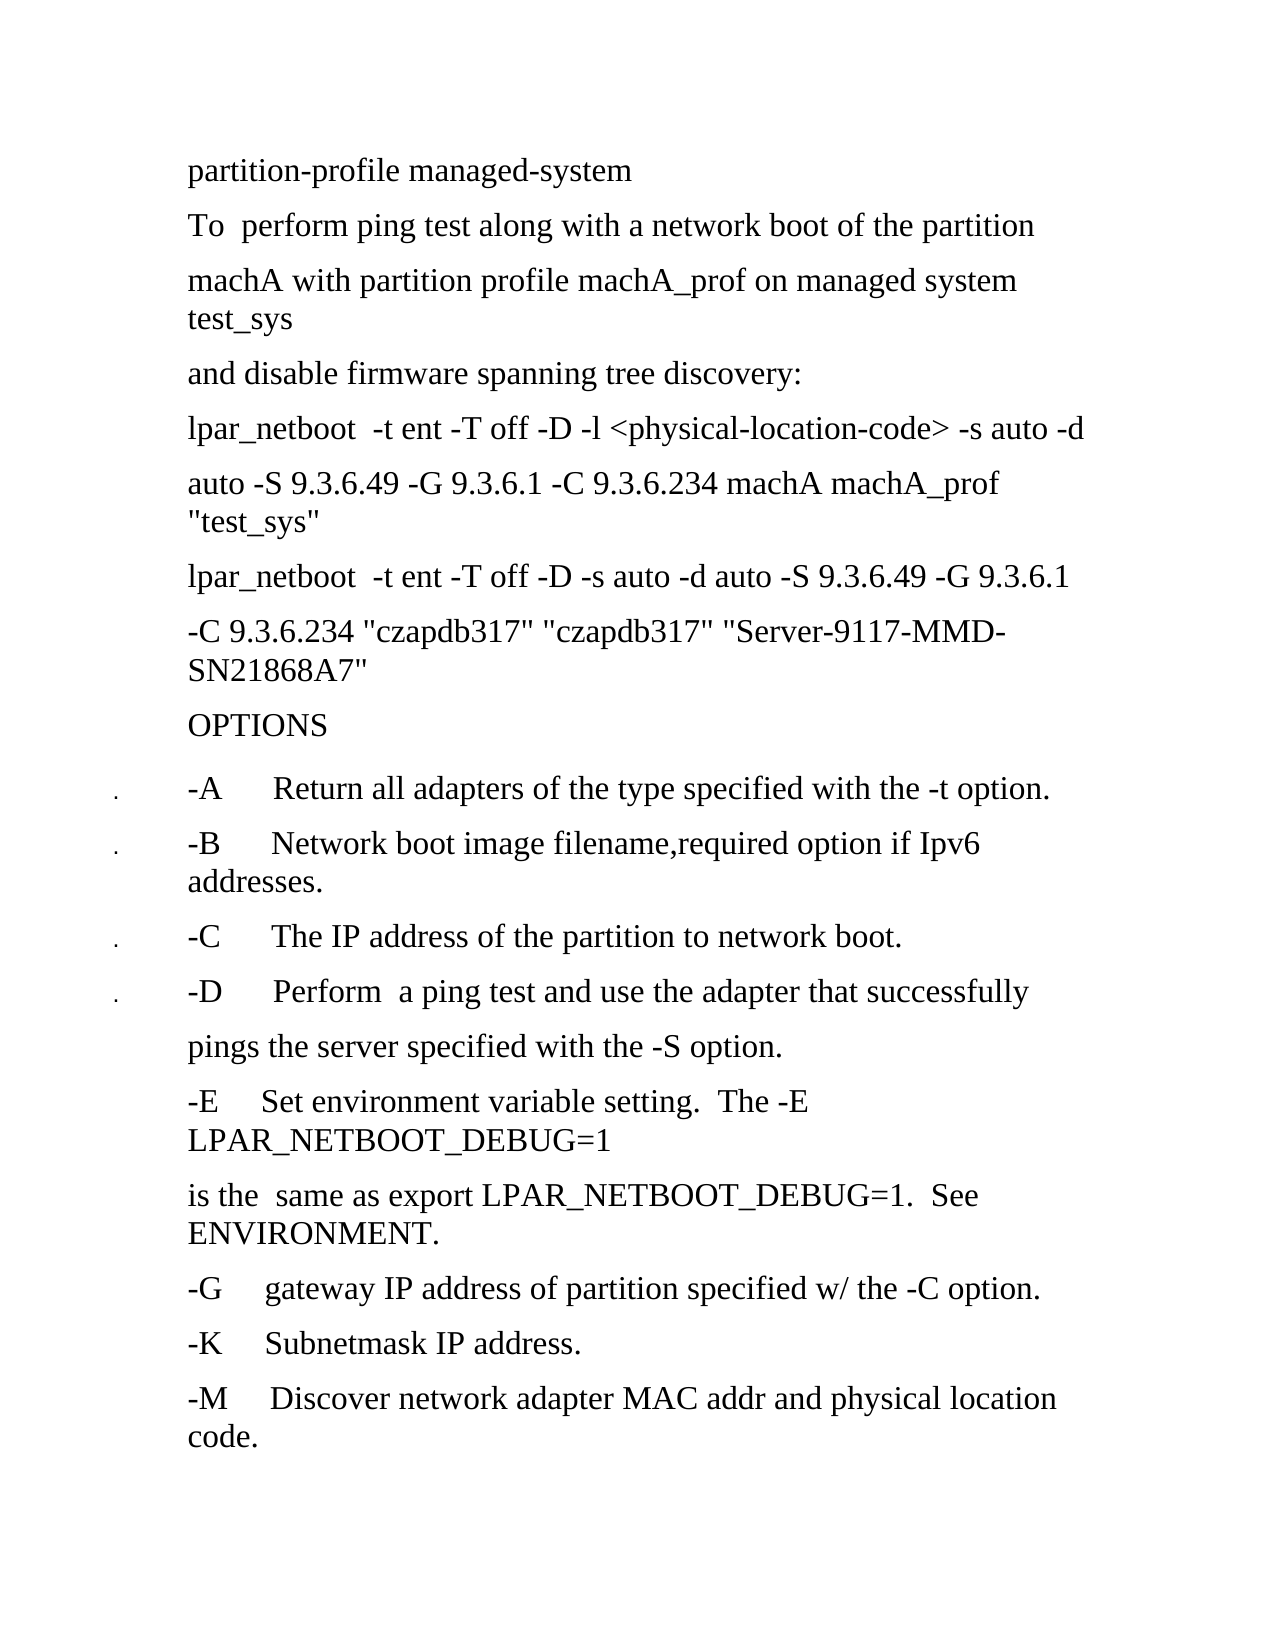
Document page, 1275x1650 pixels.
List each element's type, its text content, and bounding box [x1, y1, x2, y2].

text lpar_netboot -t ent -T off -D -l <physical-location-code> -s auto -d [187, 408, 1087, 447]
text auto -S 9.3.6.49 -G 9.3.6.1 -C 9.3.6.234 machA machA_prof "test_sys" [187, 463, 1087, 540]
text To perform ping test along with a network boot of the partition [187, 205, 1087, 243]
text OPTIONS [187, 705, 1087, 743]
list -D Perform a ping test and use the adapter that successfully [112, 972, 1087, 1010]
text is the same as export LPAR_NETBOOT_DEBUG=1. See ENVIRONMENT. [187, 1175, 1087, 1252]
text machA with partition profile machA_prof on managed system test_sys [187, 260, 1087, 337]
list -B Network boot image filename,required option if Ipv6 addresses. [112, 823, 1087, 900]
text partition-profile managed-system [187, 150, 1087, 188]
text pings the server specified with the -S option. [187, 1027, 1087, 1065]
text -M Discover network adapter MAC addr and physical location code. [187, 1378, 1087, 1455]
list -A Return all adapters of the type specified with the -t option. [112, 768, 1087, 807]
text lpar_netboot -t ent -T off -D -s auto -d auto -S 9.3.6.49 -G 9.3.6.1 [187, 557, 1087, 595]
text -G gateway IP address of partition specified w/ the -C option. [187, 1268, 1087, 1307]
text -K Subnetmask IP address. [187, 1323, 1087, 1362]
list -C The IP address of the partition to network boot. [112, 917, 1087, 955]
text -C 9.3.6.234 "czapdb317" "czapdb317" "Server-9117-MMD-SN21868A7" [187, 612, 1087, 688]
text and disable firmware spanning tree discovery: [187, 353, 1087, 392]
text -E Set environment variable setting. The -E LPAR_NETBOOT_DEBUG=1 [187, 1082, 1087, 1158]
